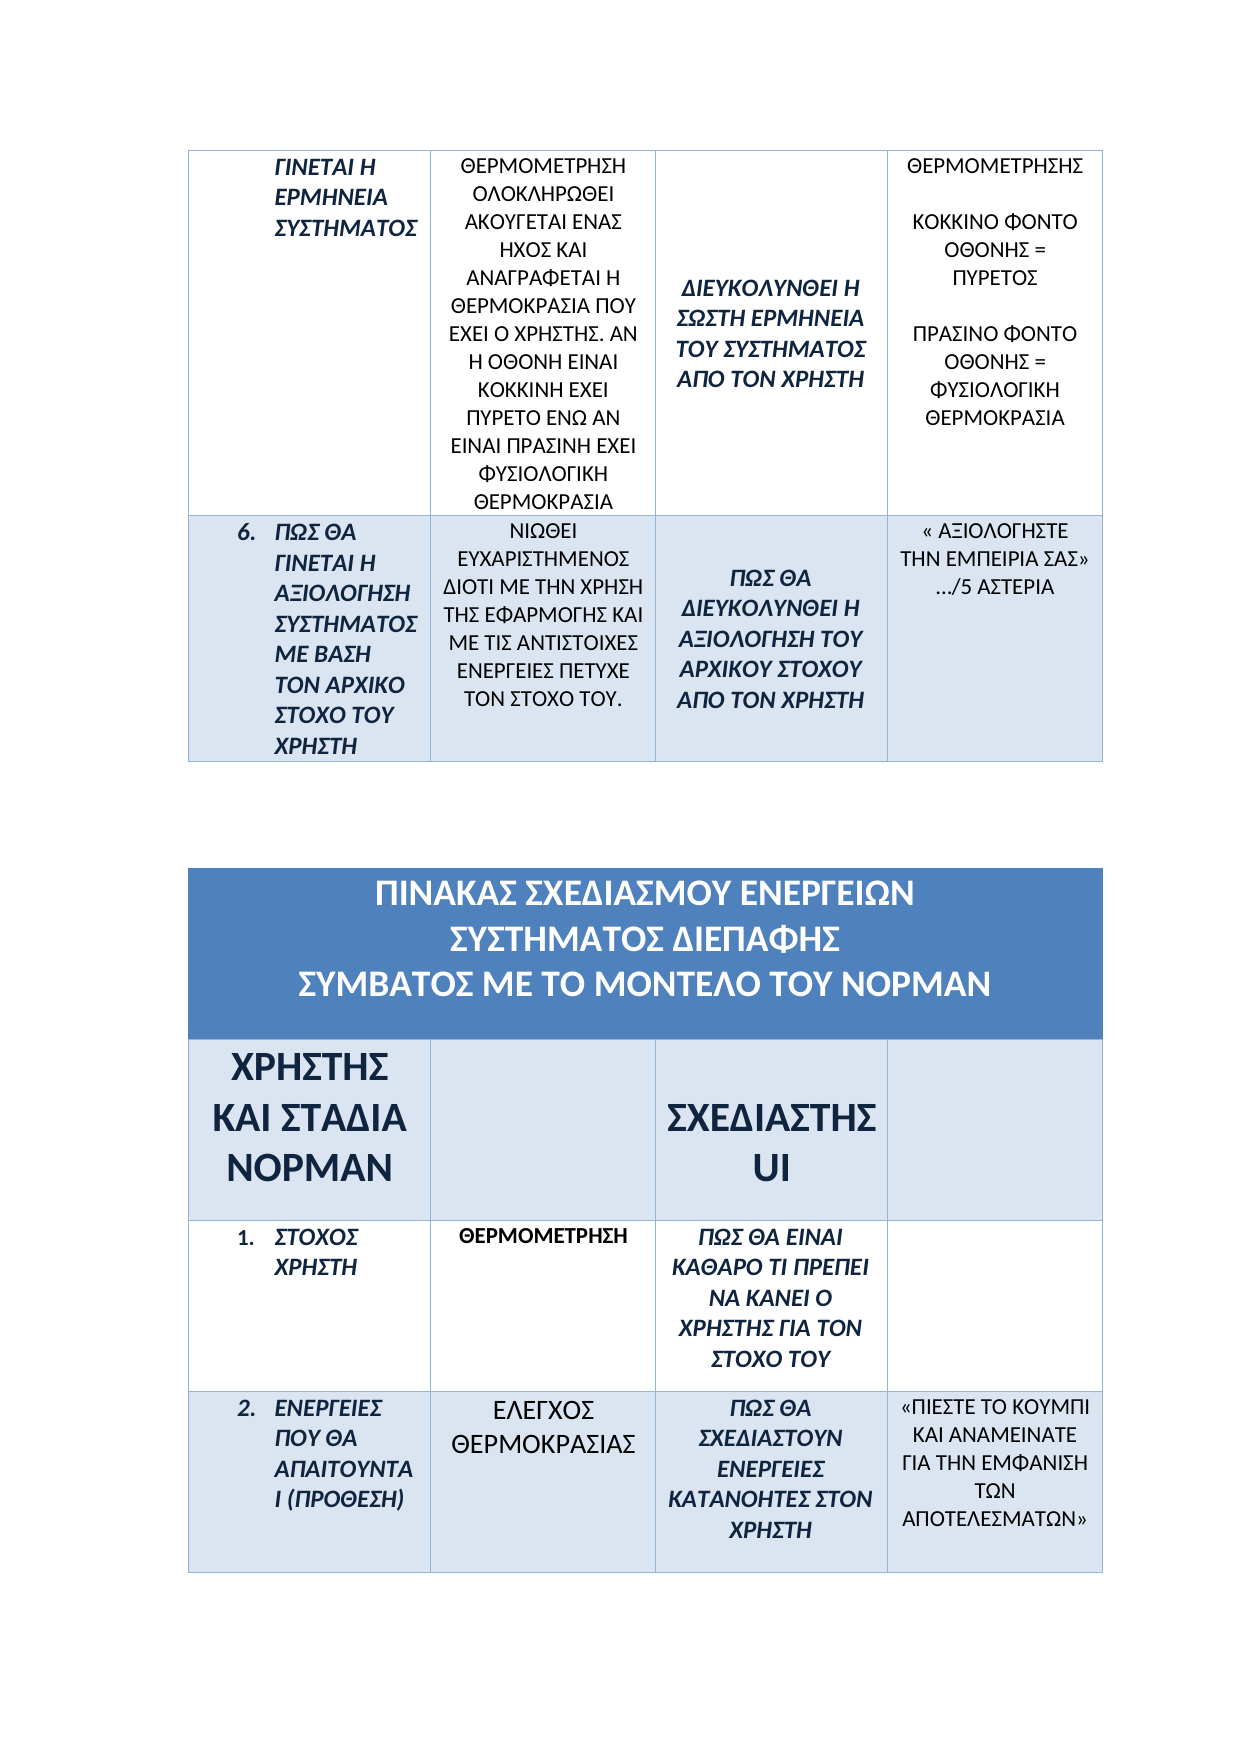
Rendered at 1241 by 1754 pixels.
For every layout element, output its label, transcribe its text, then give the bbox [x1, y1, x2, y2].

table_header ΠΙΝΑΚΑΣ ΣΧΕΔΙΑΣΜΟΥ ΕΝΕΡΓΕΙΩΝ ΣΥΣΤΗΜΑΤΟΣ ΔΙΕΠΑΦΗΣ ΣΥΜΒΑΤΟΣ ΜΕ ΤΟ ΜΟΝΤΕΛΟ ΤΟΥ ΝΟΡΜΑΝ [189, 869, 1102, 1039]
table_cell ΕΝΕΡΓΕΙΕΣ ΠΟΥ ΘΑ ΑΠΑΙΤΟΥΝΤΑΙ (ΠΡΟΘΕΣΗ) [189, 1392, 430, 1572]
table_cell ΧΡΗΣΤΗΣ ΚΑΙ ΣΤΑΔΙΑ ΝΟΡΜΑΝ [189, 1040, 430, 1220]
table_cell [431, 1040, 655, 1220]
table_cell «ΠΙΕΣΤΕ ΤΟ ΚΟΥΜΠΙ ΚΑΙ ΑΝΑΜΕΙΝΑΤΕ ΓΙΑ ΤΗΝ ΕΜΦΑΝΙΣΗ ΤΩΝ ΑΠΟΤΕΛΕΣΜΑΤΩΝ» [888, 1392, 1102, 1572]
table_cell [888, 1040, 1102, 1220]
table_cell ΣΧΕΔΙΑΣΤΗΣ UI [656, 1040, 887, 1220]
table_cell ΕΛΕΓΧΟΣ ΘΕΡΜΟΚΡΑΣΙΑΣ [431, 1392, 655, 1572]
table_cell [189, 151, 430, 515]
table_cell « ΑΞΙΟΛΟΓΗΣΤΕ ΤΗΝ ΕΜΠΕΙΡΙΑ ΣΑΣ» …/5 ΑΣΤΕΡΙΑ [888, 516, 1102, 761]
table_cell ΣΤΟΧΟΣ ΧΡΗΣΤΗ [189, 1221, 430, 1391]
table_cell ΘΕΡΜΟΜΕΤΡΗΣΗ [431, 1221, 655, 1391]
table_cell ΠΩΣ ΘΑ ΔΙΕΥΚΟΛΥΝΘΕΙ Η ΑΞΙΟΛΟΓΗΣΗ ΤΟΥ ΑΡΧΙΚΟΥ ΣΤΟΧΟΥ ΑΠΟ ΤΟΝ ΧΡΗΣΤΗ [656, 516, 887, 761]
table_cell ΠΩΣ ΘΑ ΓΙΝΕΤΑΙ Η ΑΞΙΟΛΟΓΗΣΗ ΣΥΣΤΗΜΑΤΟΣ ΜΕ ΒΑΣΗ ΤΟΝ ΑΡΧΙΚΟ ΣΤΟΧΟ ΤΟΥ ΧΡΗΣΤΗ [189, 516, 430, 761]
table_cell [656, 151, 887, 515]
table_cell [888, 151, 1102, 515]
table_cell ΠΩΣ ΘΑ ΕΙΝΑΙ ΚΑΘΑΡΟ ΤΙ ΠΡΕΠΕΙ ΝΑ ΚΑΝΕΙ Ο ΧΡΗΣΤΗΣ ΓΙΑ ΤΟΝ ΣΤΟΧΟ ΤΟΥ [656, 1221, 887, 1391]
table_cell [888, 1221, 1102, 1391]
table_cell ΝΙΩΘΕΙ ΕΥΧΑΡΙΣΤΗΜΕΝΟΣ ΔΙΟΤΙ ΜΕ ΤΗΝ ΧΡΗΣΗ ΤΗΣ ΕΦΑΡΜΟΓΗΣ ΚΑΙ ΜΕ ΤΙΣ ΑΝΤΙΣΤΟΙΧΕΣ ΕΝΕΡΓΕΙΕΣ ΠΕΤΥΧΕ ΤΟΝ ΣΤΟΧΟ ΤΟΥ. [431, 516, 655, 761]
table_cell ΠΩΣ ΘΑ ΣΧΕΔΙΑΣΤΟΥΝ ΕΝΕΡΓΕΙΕΣ ΚΑΤΑΝΟΗΤΕΣ ΣΤΟΝ ΧΡΗΣΤΗ [656, 1392, 887, 1572]
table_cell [431, 151, 655, 515]
